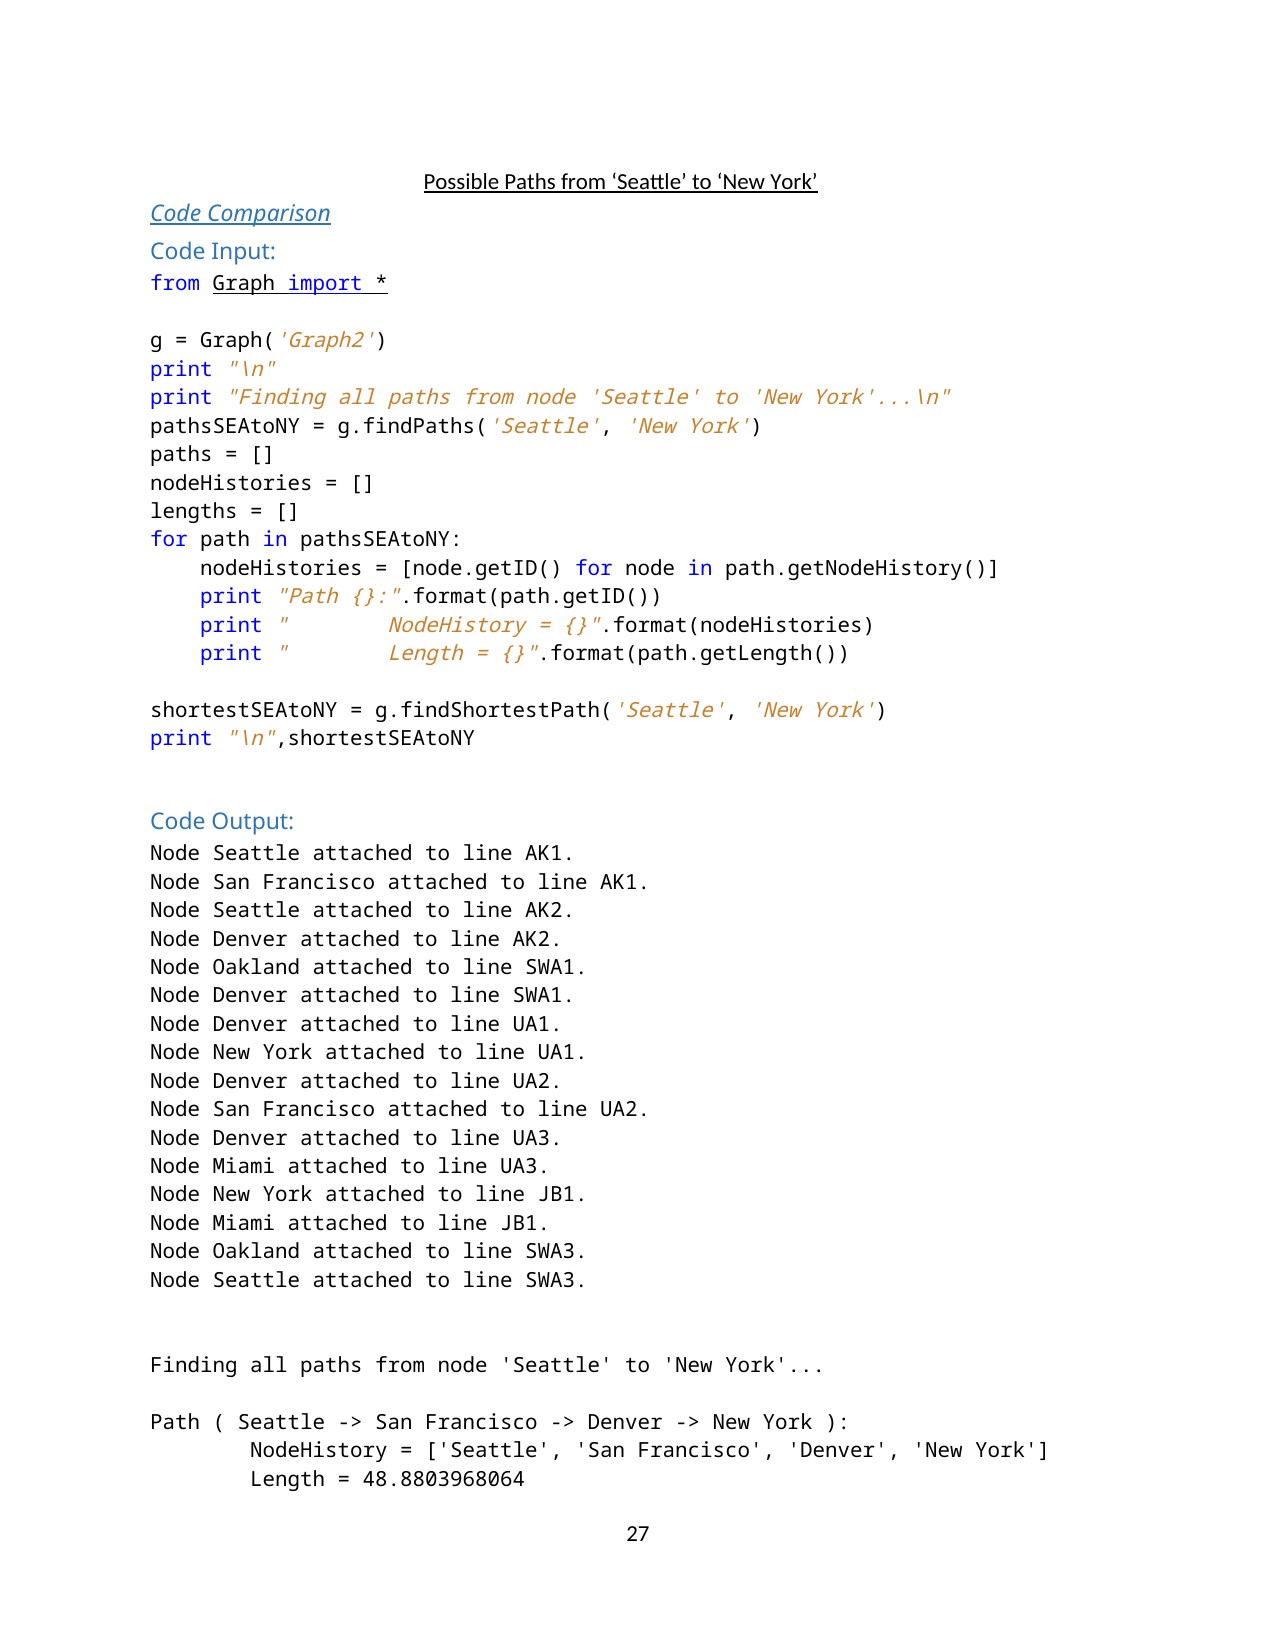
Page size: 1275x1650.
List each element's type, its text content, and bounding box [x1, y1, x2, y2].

text print "\n",shortestSEAtoNY [150, 723, 1125, 752]
text shortestSEAtoNY = g.findShortestPath('Seattle', 'New York') [150, 695, 1125, 723]
text for path in pathsSEAtoNY: [150, 524, 1125, 553]
text lengths = [] [150, 496, 1125, 524]
text from Graph import * [150, 268, 1125, 297]
text Node Seattle attached to line AK1. [150, 838, 1125, 867]
text nodeHistories = [node.getID() for node in path.getNodeHistory()] [150, 553, 1125, 581]
text Path ( Seattle -> San Francisco -> Denver -> New York ): [150, 1407, 1125, 1436]
text Finding all paths from node 'Seattle' to 'New York'... [150, 1350, 1125, 1379]
text Node Denver attached to line UA2. [150, 1066, 1125, 1094]
text paths = [] [150, 439, 1125, 468]
text Node Seattle attached to line SWA3. [150, 1265, 1125, 1293]
text nodeHistories = [] [150, 468, 1125, 496]
text print "\n" [150, 354, 1125, 382]
text g = Graph('Graph2') [150, 325, 1125, 354]
text print "Finding all paths from node 'Seattle' to 'New York'...\n" [150, 382, 1125, 411]
text Node Oakland attached to line SWA3. [150, 1236, 1125, 1265]
text Node Miami attached to line UA3. [150, 1151, 1125, 1179]
text Node Seattle attached to line AK2. [150, 895, 1125, 924]
text print " Length = {}".format(path.getLength()) [150, 638, 1125, 667]
text Length = 48.8803968064 [150, 1464, 1125, 1492]
text Node Denver attached to line AK2. [150, 924, 1125, 952]
text Node Miami attached to line JB1. [150, 1208, 1125, 1236]
subtitle Code Output: [150, 771, 1125, 836]
subtitle Code Comparison [150, 197, 1125, 228]
text Node San Francisco attached to line AK1. [150, 867, 1125, 895]
text Node Denver attached to line UA3. [150, 1123, 1125, 1151]
text Node San Francisco attached to line UA2. [150, 1094, 1125, 1123]
text Node Oakland attached to line SWA1. [150, 952, 1125, 981]
text print "Path {}:".format(path.getID()) [150, 581, 1125, 610]
subtitle Code Input: [150, 235, 1125, 266]
text NodeHistory = ['Seattle', 'San Francisco', 'Denver', 'New York'] [150, 1436, 1125, 1464]
text Node Denver attached to line UA1. [150, 1009, 1125, 1037]
text pathsSEAtoNY = g.findPaths('Seattle', 'New York') [150, 411, 1125, 439]
text Node New York attached to line JB1. [150, 1179, 1125, 1208]
text print " NodeHistory = {}".format(nodeHistories) [150, 610, 1125, 638]
text Node New York attached to line UA1. [150, 1037, 1125, 1066]
text Node Denver attached to line SWA1. [150, 981, 1125, 1009]
